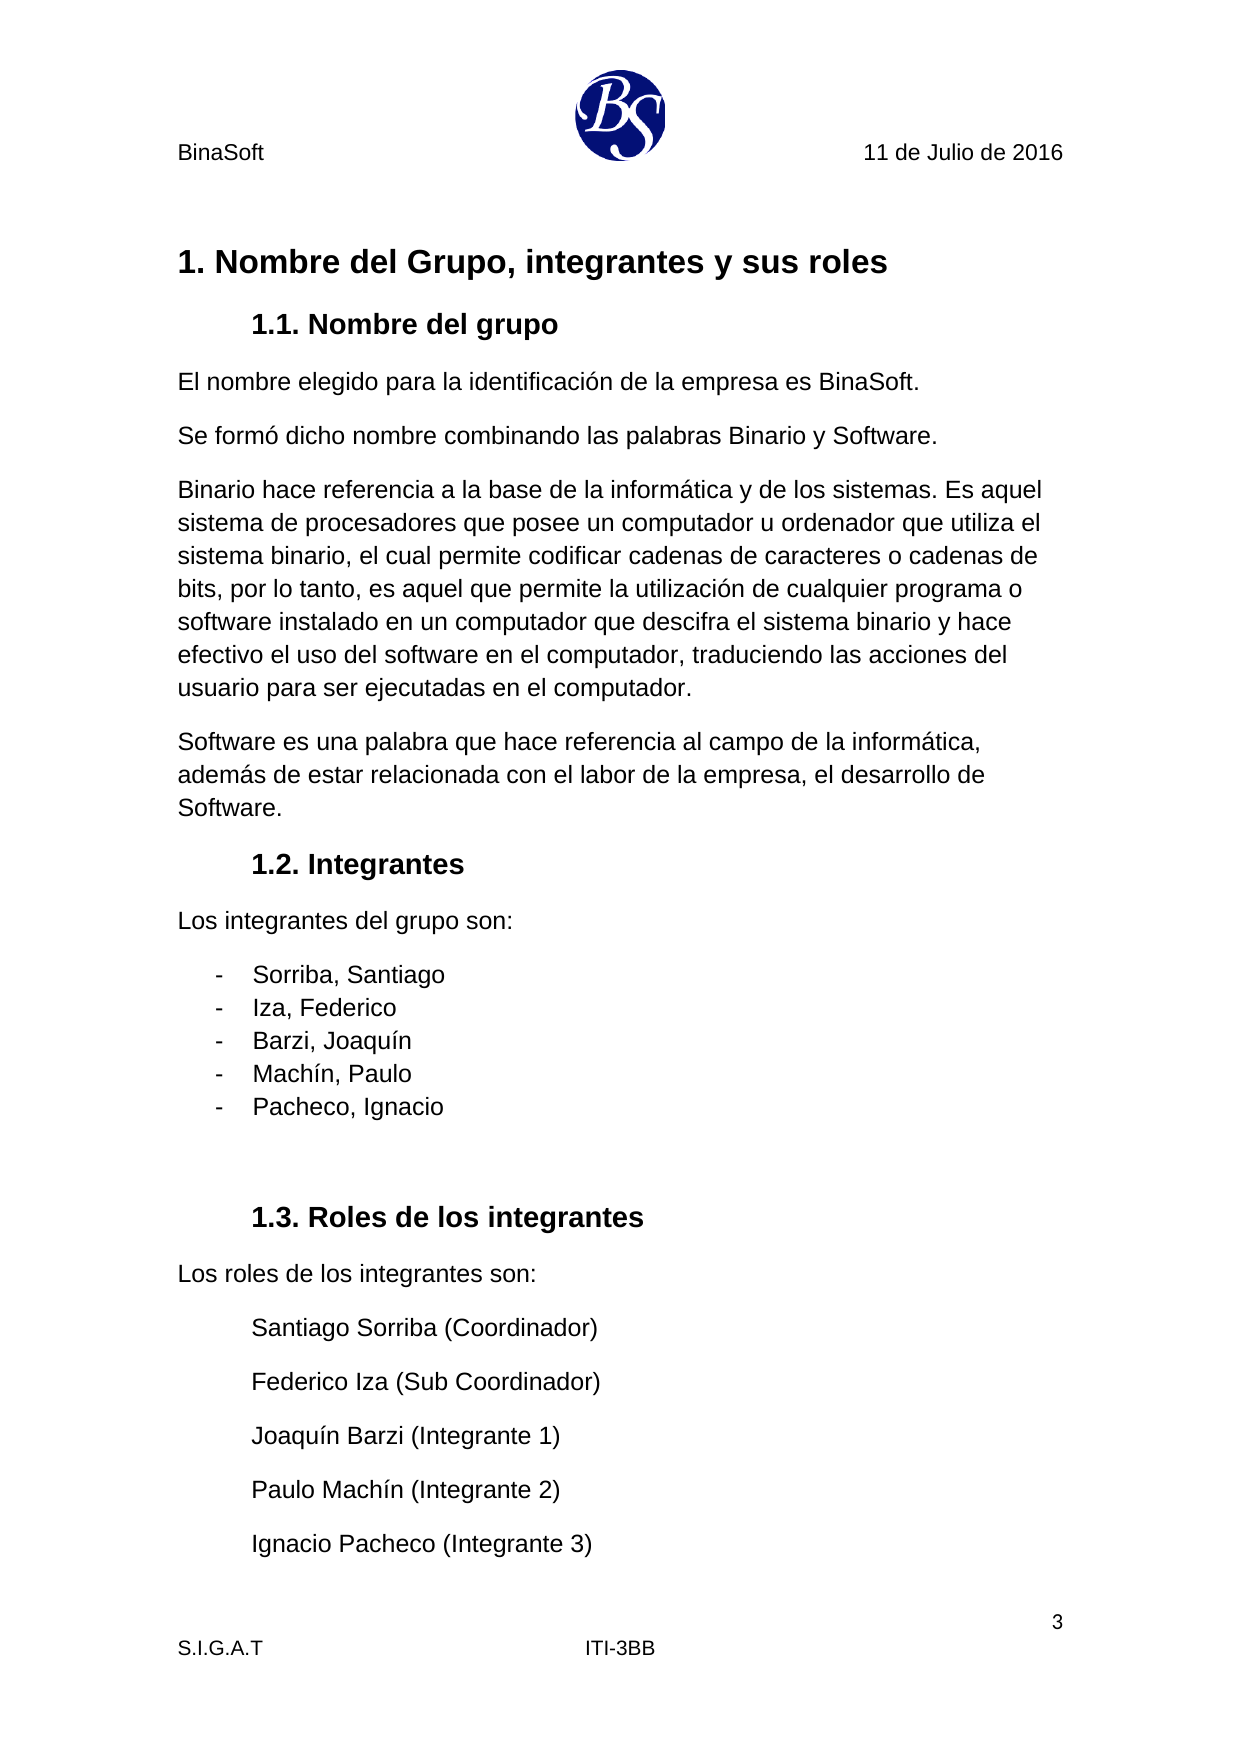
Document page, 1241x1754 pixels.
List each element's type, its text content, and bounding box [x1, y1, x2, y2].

text Santiago Sorriba (Coordinador) [177, 1313, 1063, 1342]
text 1.1. Nombre del grupo [177, 307, 1063, 341]
text Ignacio Pacheco (Integrante 3) [177, 1528, 1063, 1557]
text Paulo Machín (Integrante 2) [177, 1475, 1063, 1503]
text 1.3. Roles de los integrantes [251, 1200, 1063, 1233]
text Se formó dicho nombre combinando las palabras Binario y Software. [177, 421, 1063, 450]
text El nombre elegido para la identificación de la empresa es BinaSoft. [177, 367, 1063, 396]
text Binario hace referencia a la base de la informática y de los sistemas. Es aquel sistema de procesadores que posee un computador u ordenador que utiliza el sistema binario, el cual permite codificar cadenas de caracteres o cadenas de bits, por lo tanto, es aquel que permite la utilización de cualquier programa o software instalado en un computador que descifra el sistema binario y hace efectivo el uso del software en el computador, traduciendo las acciones del usuario para ser ejecutadas en el computador. [177, 475, 1063, 702]
list Machín, Paulo [215, 1059, 1063, 1088]
text Software es una palabra que hace referencia al campo de la informática, además de estar relacionada con el labor de la empresa, el desarrollo de Software. [177, 727, 1063, 822]
list Iza, Federico [215, 993, 1063, 1022]
text Federico Iza (Sub Coordinador) [177, 1367, 1063, 1396]
text 1.2. Integrantes [177, 847, 1063, 880]
list Pacheco, Ignacio [215, 1092, 1063, 1121]
list Sorriba, Santiago [215, 960, 1063, 989]
text 1. Nombre del Grupo, integrantes y sus roles [177, 242, 1063, 281]
text Los roles de los integrantes son: [177, 1259, 1063, 1288]
list Barzi, Joaquín [215, 1026, 1063, 1055]
text Los integrantes del grupo son: [177, 906, 1063, 935]
picture [575, 70, 665, 161]
text Joaquín Barzi (Integrante 1) [177, 1421, 1063, 1449]
